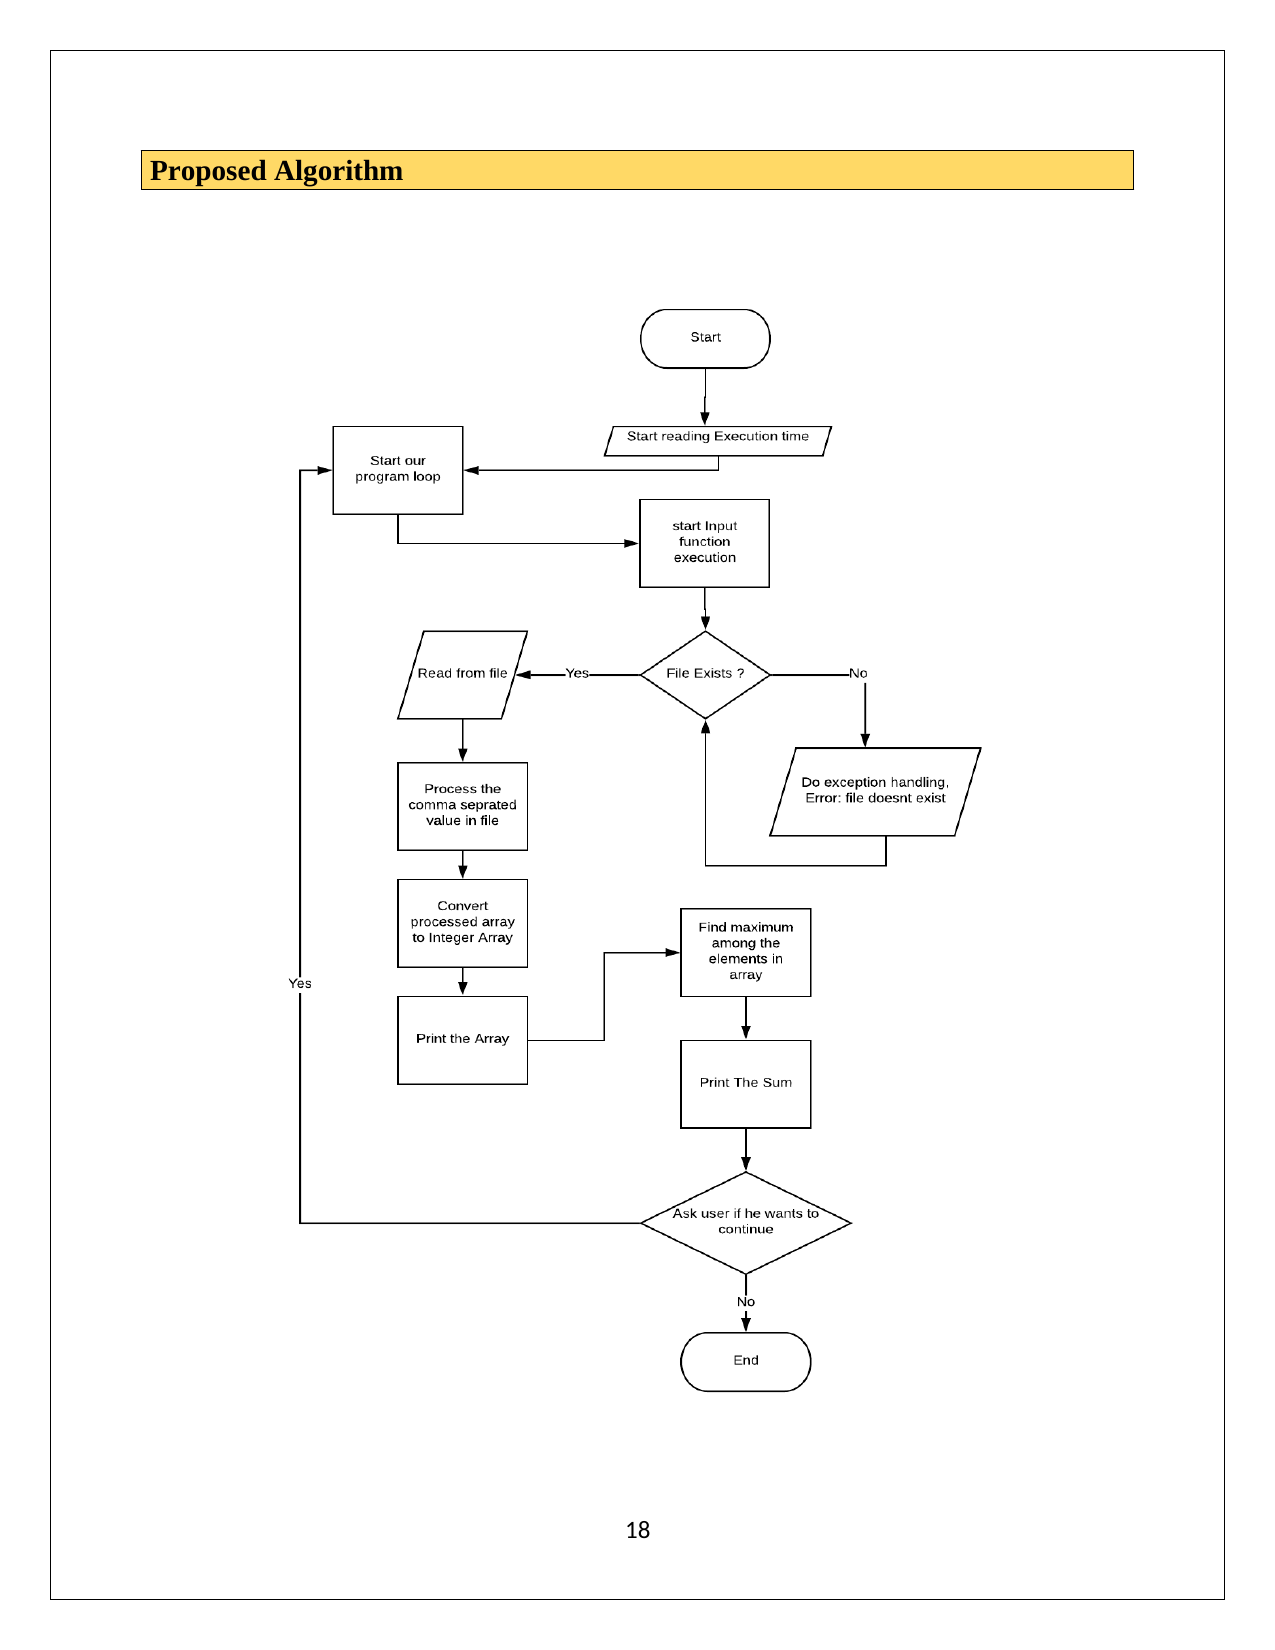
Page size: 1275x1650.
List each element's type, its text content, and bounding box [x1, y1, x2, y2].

picture [243, 240, 1032, 1461]
text Proposed Algorithm [142, 151, 1133, 189]
